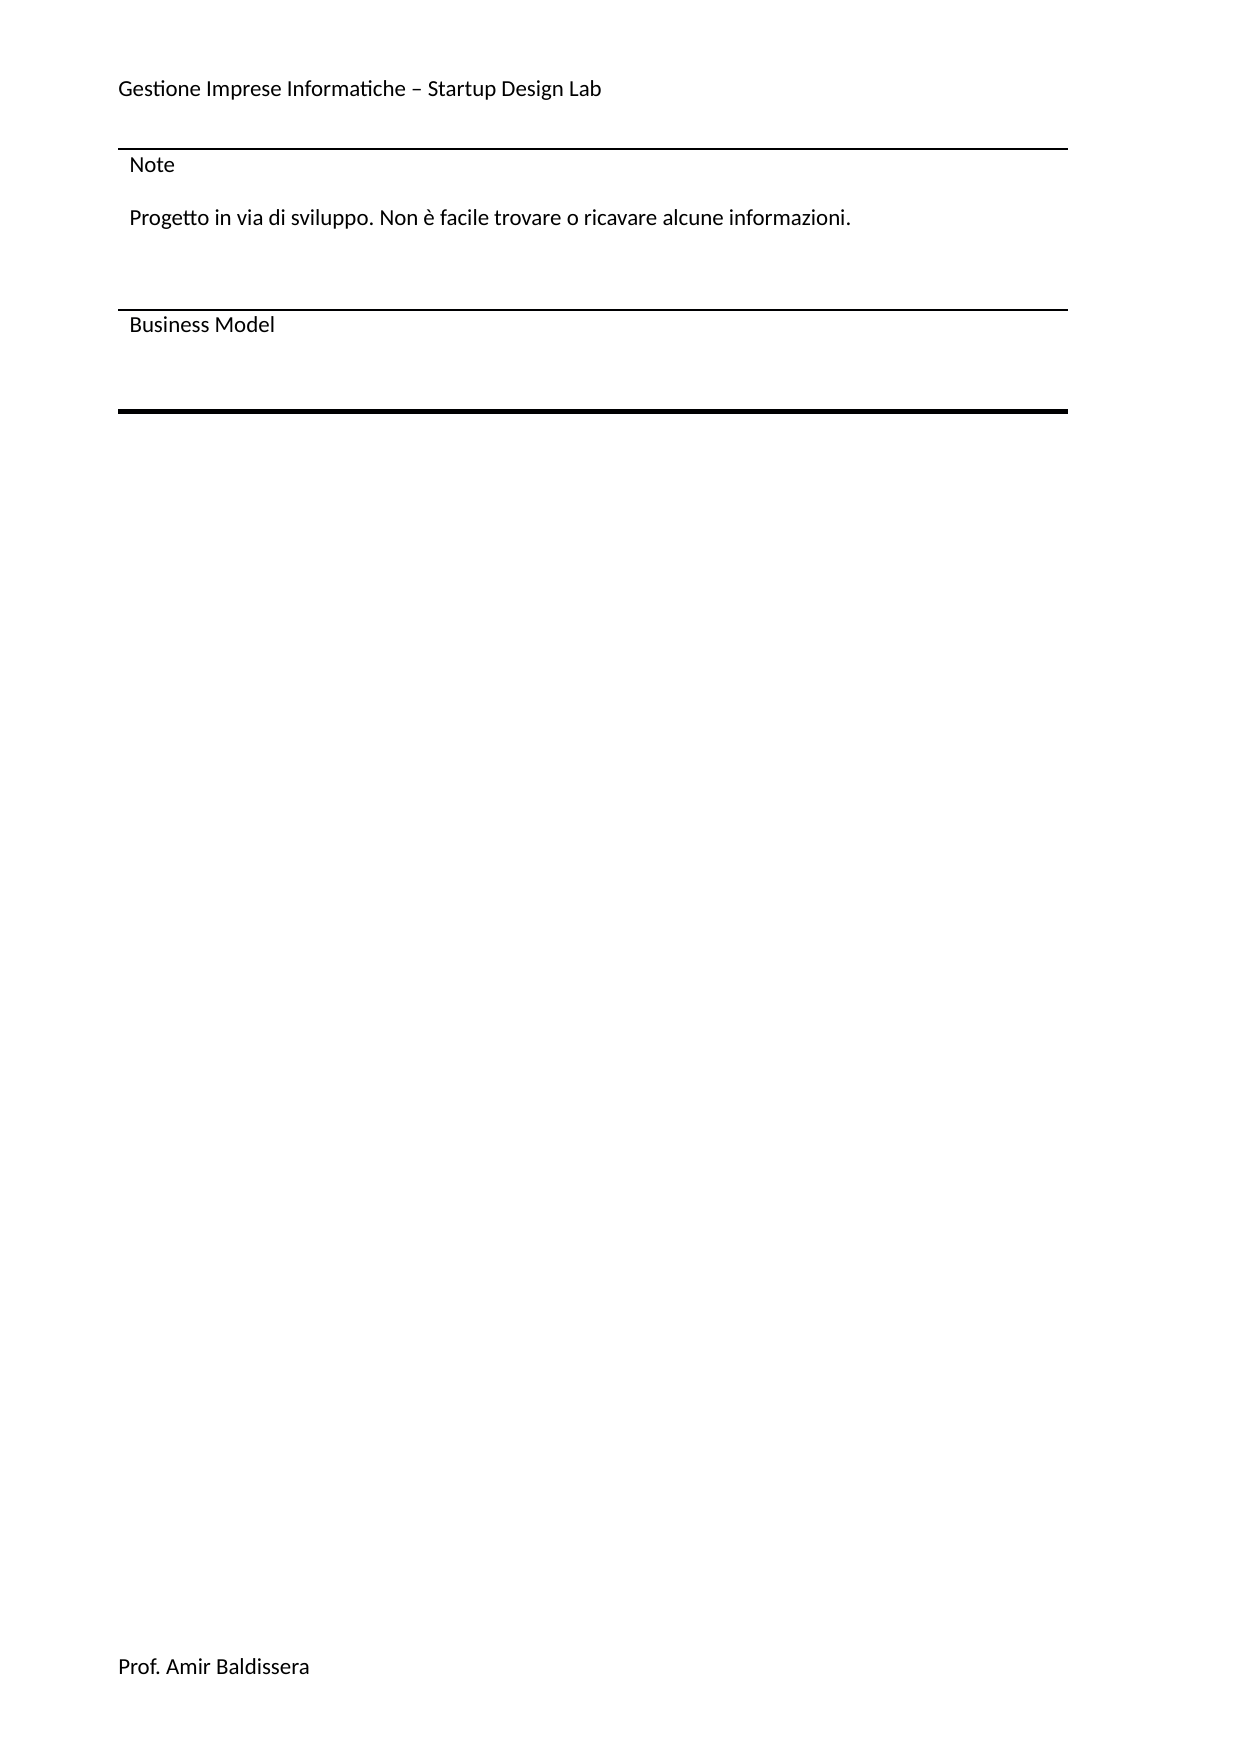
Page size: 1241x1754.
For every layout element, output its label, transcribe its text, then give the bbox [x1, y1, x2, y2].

table_cell Business Model [118, 311, 1068, 409]
table_cell Note Progetto in via di sviluppo. Non è facile trovare o ricavare alcune informazioni. [118, 150, 1068, 308]
